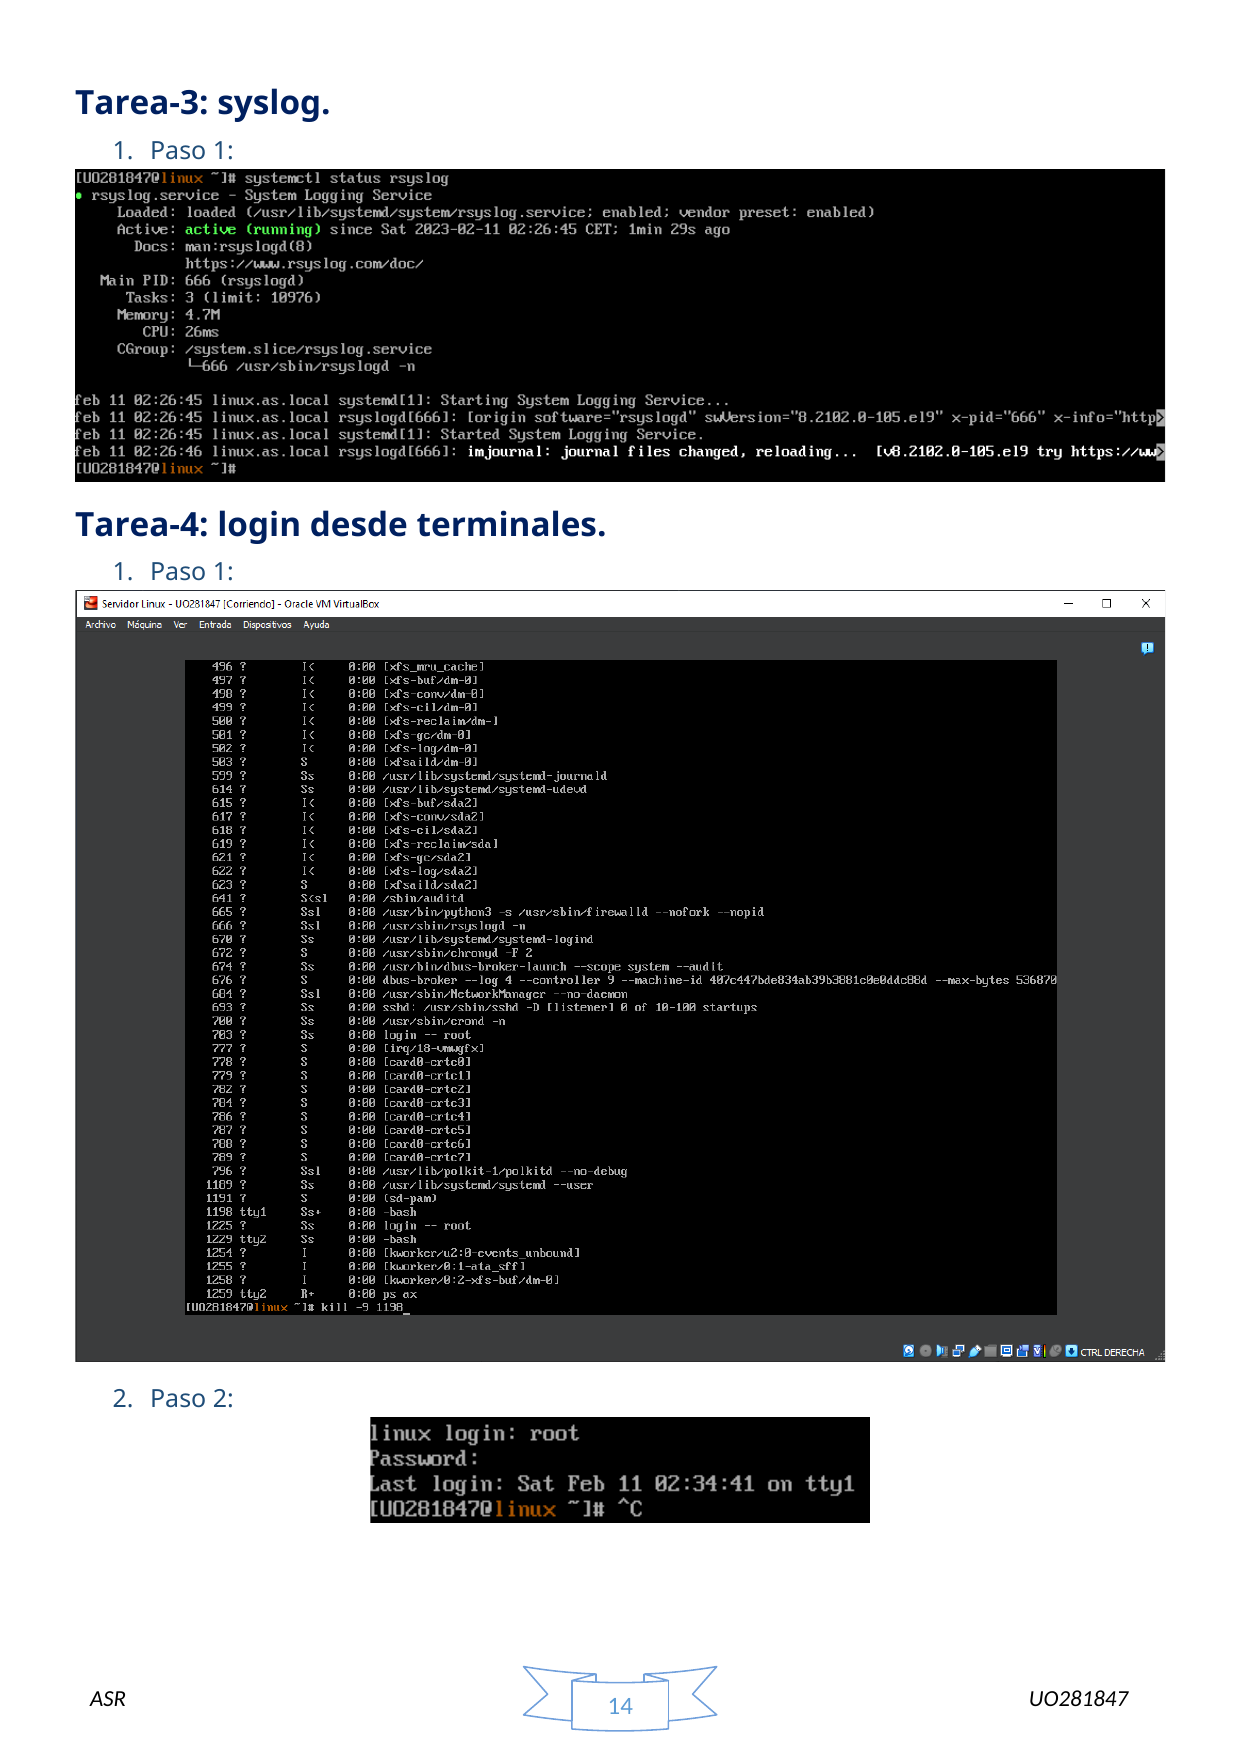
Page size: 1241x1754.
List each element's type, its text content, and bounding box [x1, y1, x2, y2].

picture [75, 169, 1166, 482]
subtitle Paso 2: [112, 1381, 1165, 1414]
picture [75, 590, 1166, 1362]
subtitle Paso 1: [112, 132, 1165, 166]
subtitle Tarea-3: syslog. [75, 79, 1165, 124]
subtitle Tarea-4: login desde terminales. [75, 501, 1165, 546]
picture [370, 1417, 870, 1523]
subtitle Paso 1: [112, 554, 1165, 588]
